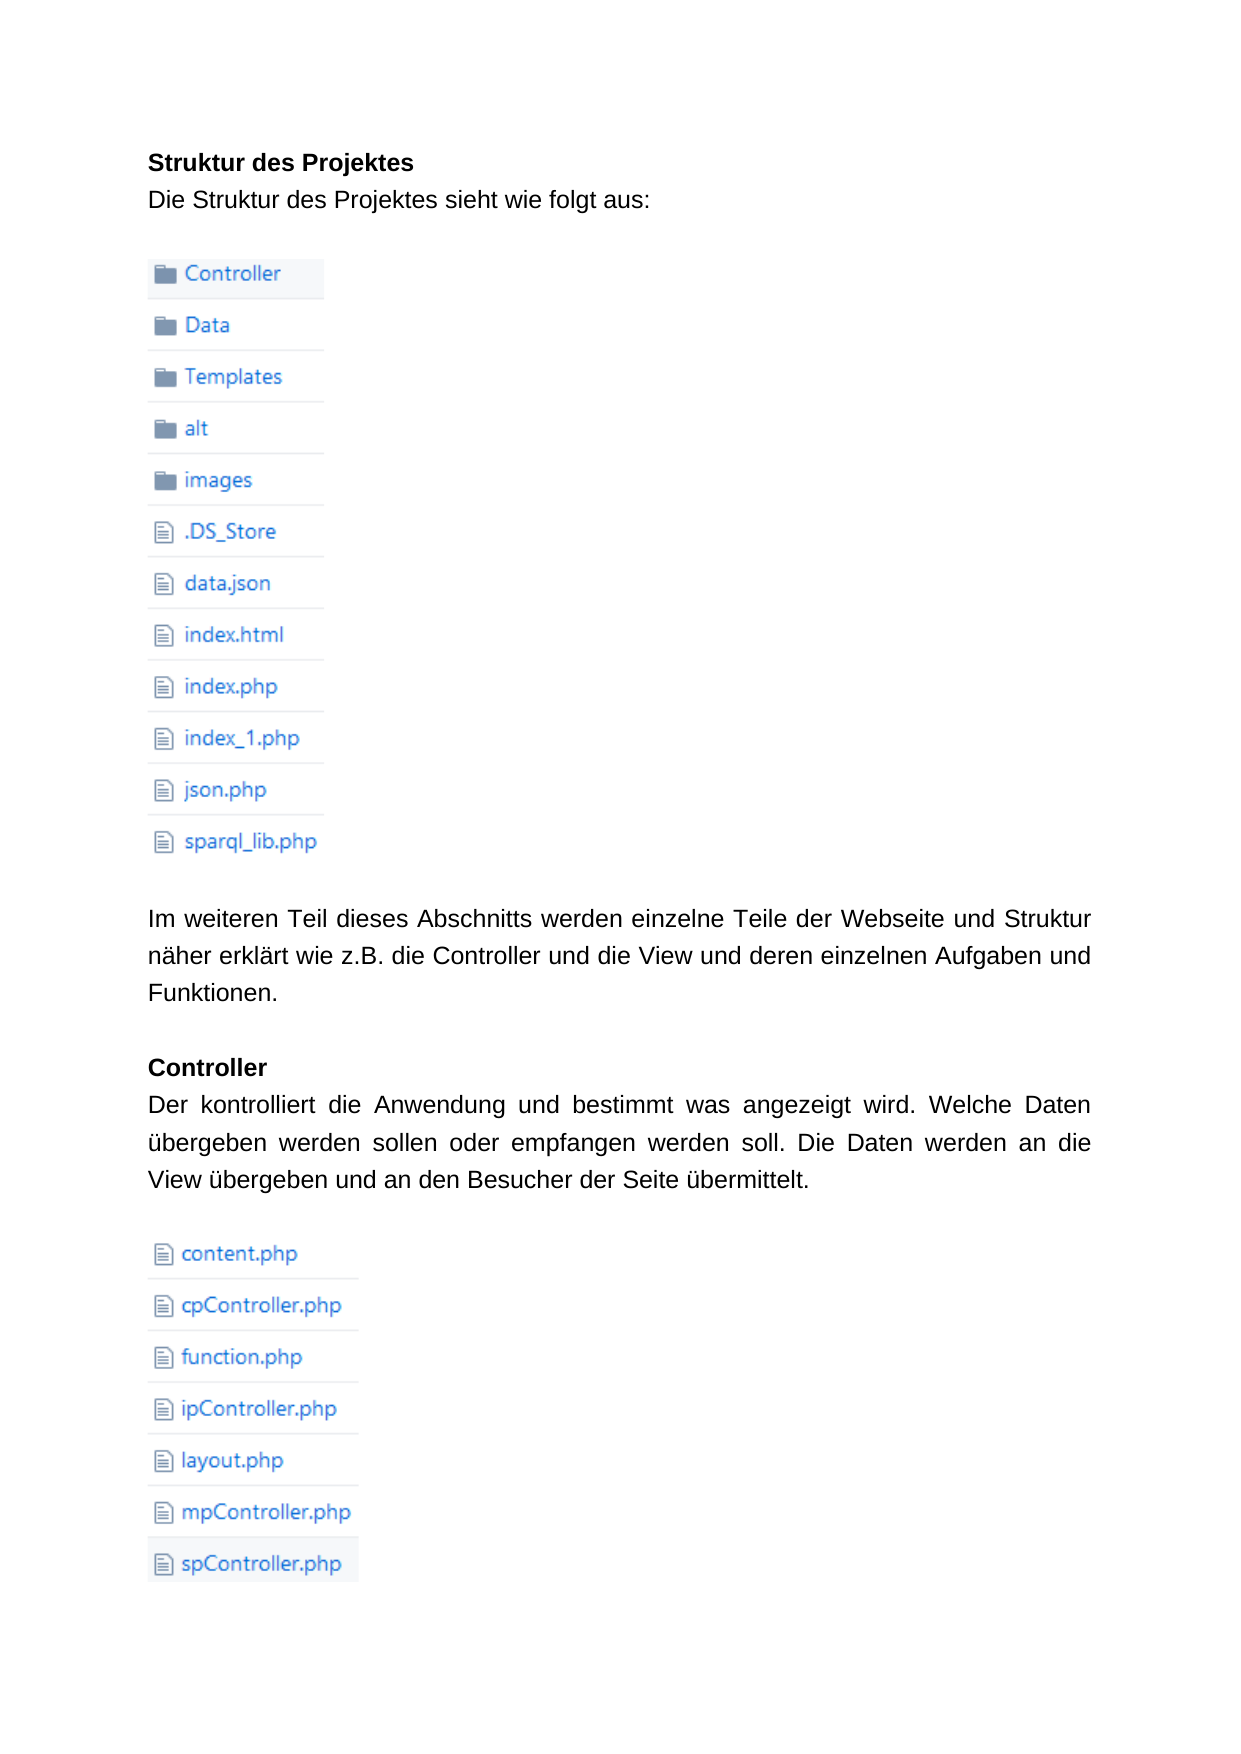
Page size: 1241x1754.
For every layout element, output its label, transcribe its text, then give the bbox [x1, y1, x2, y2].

picture [147, 259, 325, 858]
text Controller [148, 1053, 1093, 1082]
text Der kontrolliert die Anwendung und bestimmt was angezeigt wird. Welche Daten übergeben werden sollen oder empfangen werden soll. Die Daten werden an die View übergeben und an den Besucher der Seite übermittelt. [148, 1090, 1093, 1193]
picture [147, 1239, 359, 1582]
text Die Struktur des Projektes sieht wie folgt aus: [148, 185, 1093, 214]
text Struktur des Projektes [148, 148, 1093, 176]
text Im weiteren Teil dieses Abschnitts werden einzelne Teile der Webseite und Struktur näher erklärt wie z.B. die Controller und die View und deren einzelnen Aufgaben und Funktionen. [148, 904, 1093, 1007]
